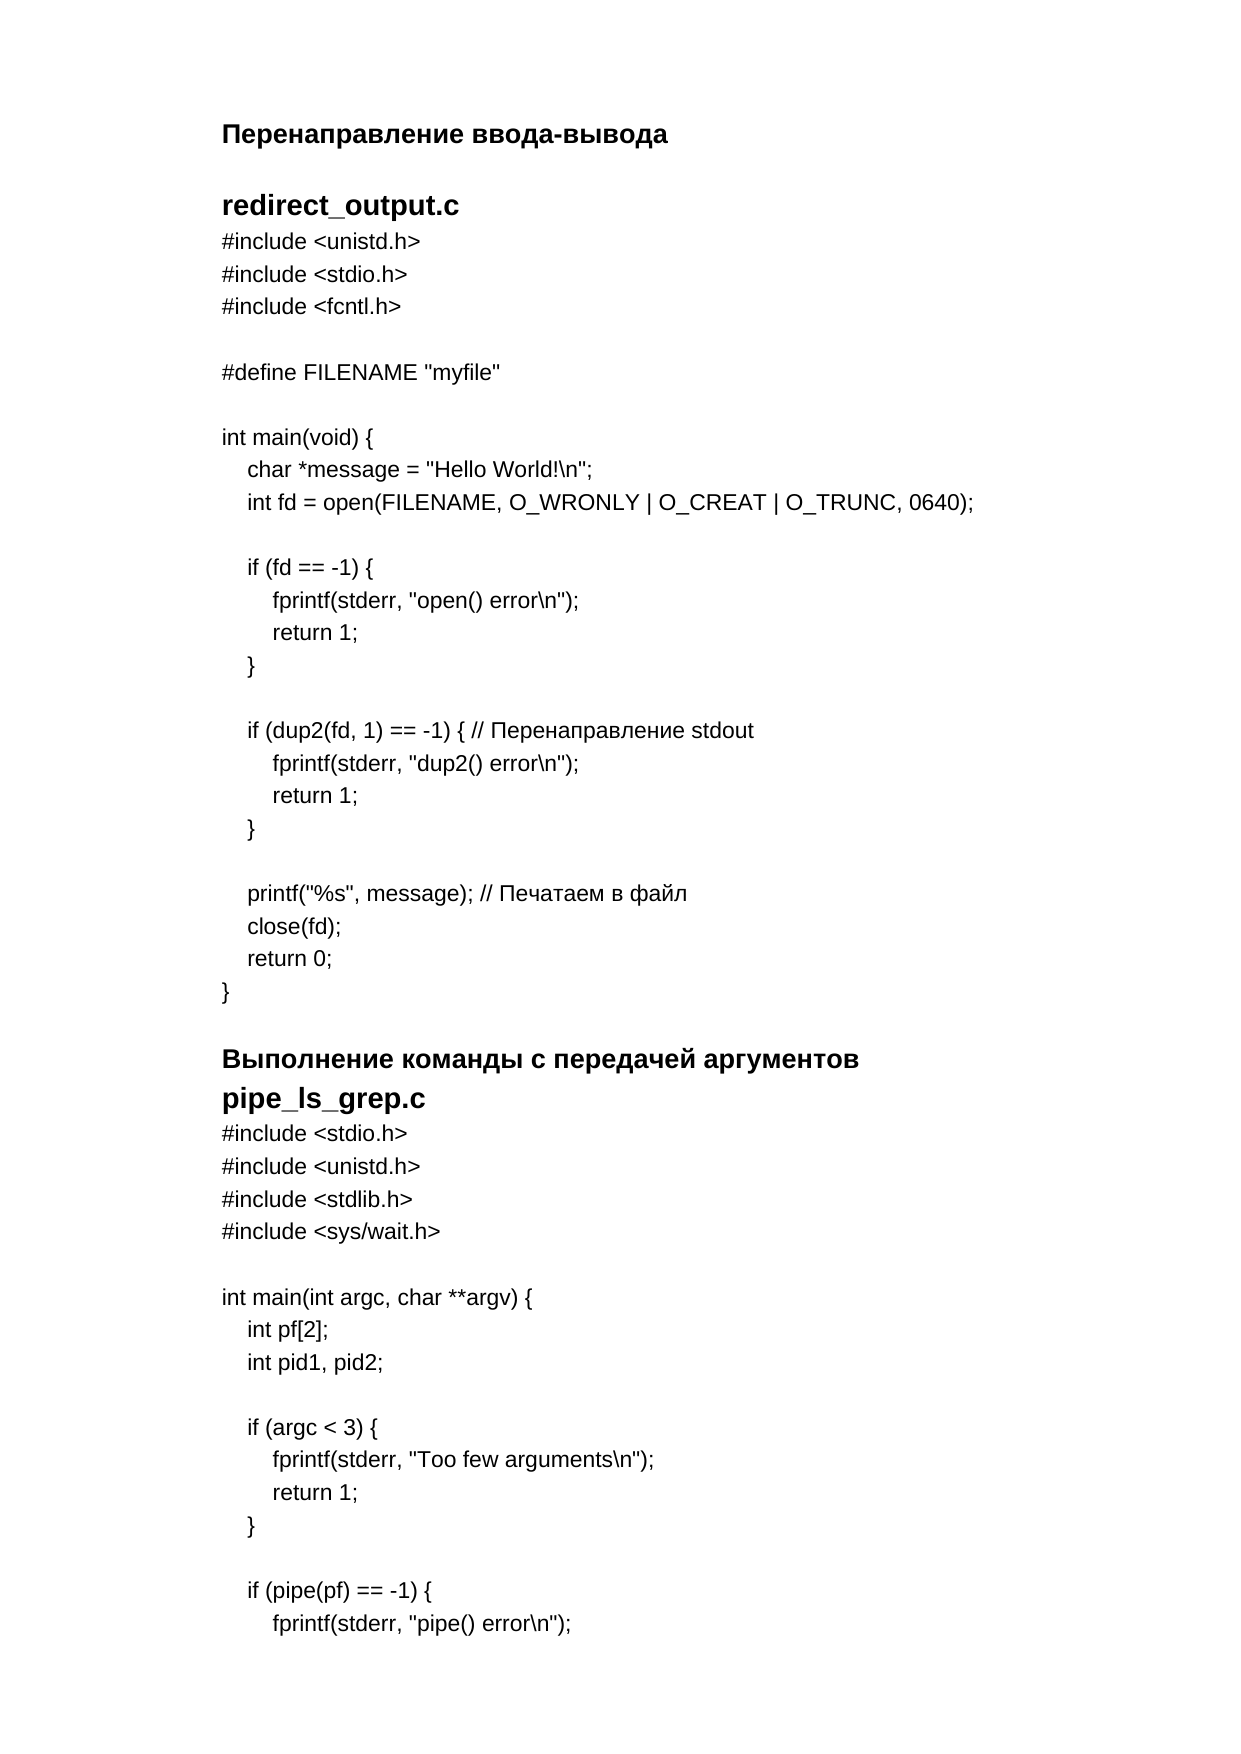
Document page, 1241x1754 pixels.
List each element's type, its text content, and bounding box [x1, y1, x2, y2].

text } [148, 652, 1181, 678]
text if (fd == -1) { [148, 554, 1181, 580]
text int fd = open(FILENAME, O_WRONLY | O_CREAT | O_TRUNC, 0640); [148, 489, 1181, 515]
text int pf[2]; [148, 1316, 1181, 1342]
text close(fd); [148, 913, 1181, 939]
text #include <unistd.h> [148, 228, 1181, 254]
text return 1; [148, 619, 1181, 646]
text return 1; [148, 782, 1181, 809]
text fprintf(stderr, "dup2() error\n"); [148, 750, 1181, 776]
text if (pipe(pf) == -1) { [148, 1577, 1181, 1603]
text printf("%s", message); // Печатаем в файл [148, 880, 1181, 906]
text int main(void) { [148, 424, 1181, 450]
text #include <fcntl.h> [148, 293, 1181, 319]
text return 1; [148, 1479, 1181, 1505]
text return 0; [148, 945, 1181, 972]
text int pid1, pid2; [148, 1349, 1181, 1375]
text int main(int argc, char **argv) { [148, 1283, 1181, 1310]
text fprintf(stderr, "open() error\n"); [148, 587, 1181, 613]
text fprintf(stderr, "Too few arguments\n"); [148, 1446, 1181, 1473]
text #include <stdlib.h> [148, 1186, 1181, 1212]
text #include <unistd.h> [148, 1153, 1181, 1179]
subtitle Перенаправление ввода-вывода [148, 118, 1181, 149]
subtitle Выполнение команды с передачей аргументов [148, 1043, 1181, 1074]
subtitle redirect_output.c [148, 188, 1181, 222]
text } [148, 1512, 1181, 1538]
subtitle pipe_ls_grep.c [148, 1081, 1181, 1114]
text } [148, 978, 1181, 1004]
text fprintf(stderr, "pipe() error\n"); [148, 1609, 1181, 1636]
text } [148, 815, 1181, 841]
text char *message = "Hello World!\n"; [148, 456, 1181, 483]
text if (argc < 3) { [148, 1414, 1181, 1440]
text #define FILENAME "myfile" [148, 358, 1181, 385]
text #include <stdio.h> [148, 1120, 1181, 1147]
text #include <sys/wait.h> [148, 1218, 1181, 1244]
text #include <stdio.h> [148, 261, 1181, 287]
text if (dup2(fd, 1) == -1) { // Перенаправление stdout [148, 717, 1181, 743]
